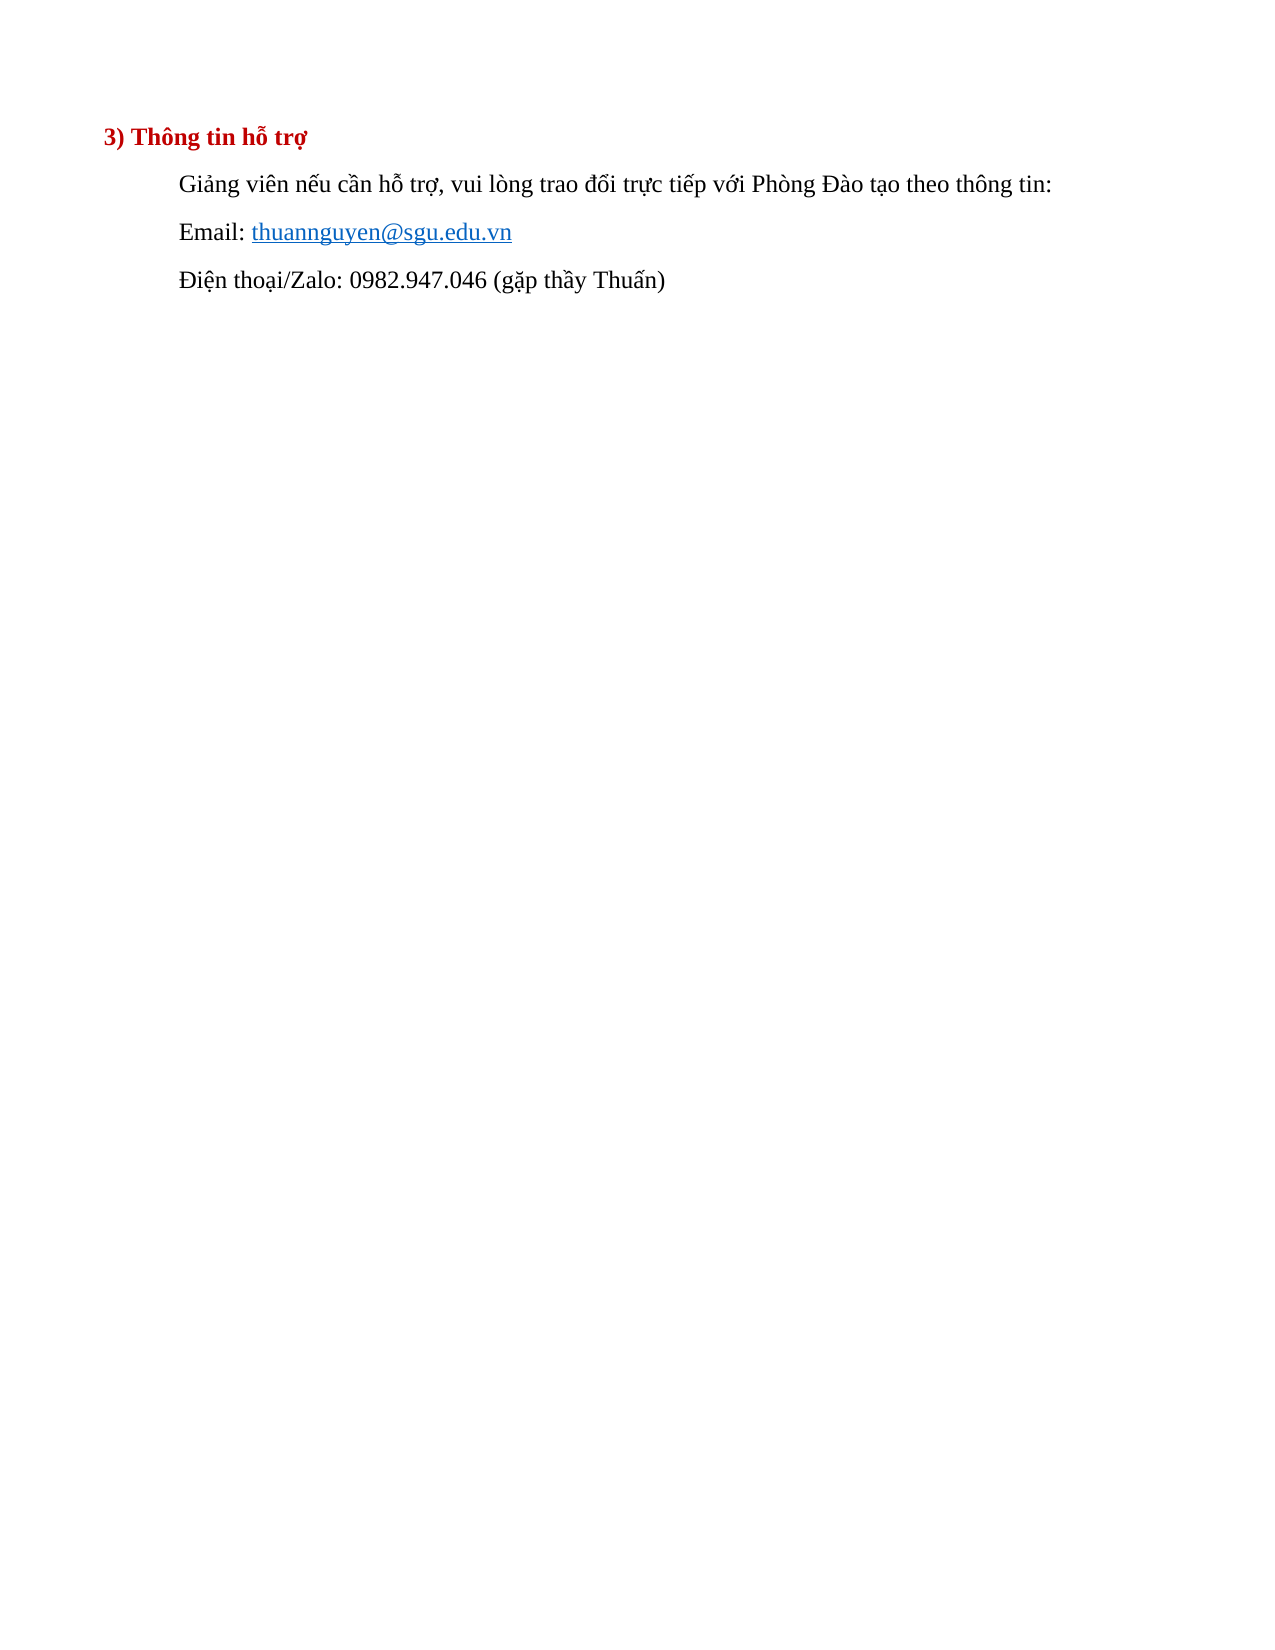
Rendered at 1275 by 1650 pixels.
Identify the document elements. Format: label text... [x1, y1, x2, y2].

text 3) Thông tin hỗ trợ [103, 122, 1181, 150]
text Email: thuannguyen@sgu.edu.vn [103, 217, 1181, 246]
text Điện thoại/Zalo: 0982.947.046 (gặp thầy Thuấn) [103, 265, 1181, 293]
text Giảng viên nếu cần hỗ trợ, vui lòng trao đổi trực tiếp với Phòng Đào tạo theo thông tin: [103, 169, 1181, 198]
